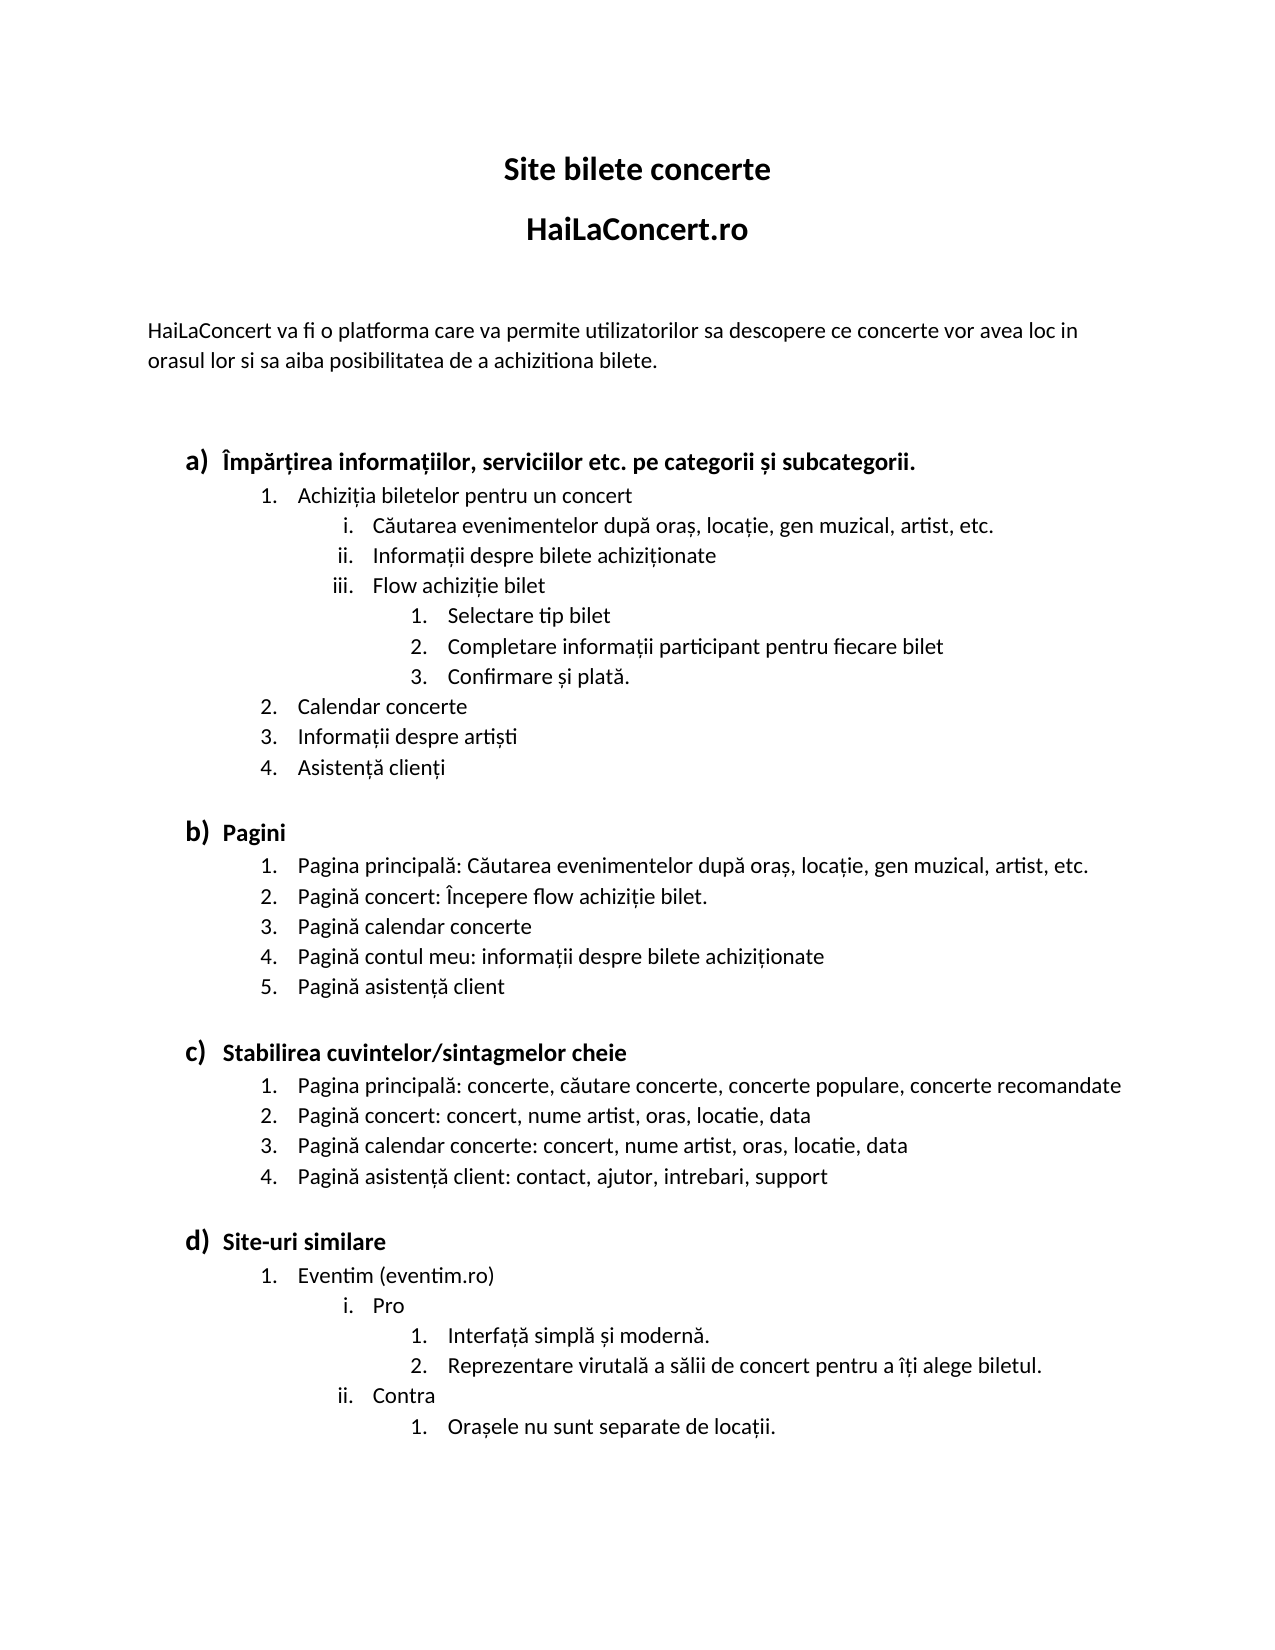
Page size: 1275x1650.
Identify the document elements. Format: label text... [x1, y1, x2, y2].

list Calendar concerte [260, 692, 1127, 720]
list Selectare tip bilet [410, 602, 1127, 630]
text HaiLaConcert va fi o platforma care va permite utilizatorilor sa descopere ce concerte vor avea loc in orasul lor si sa aiba posibilitatea de a achizitiona bilete. [148, 316, 1127, 374]
list Pagină calendar concerte [260, 912, 1127, 940]
list Stabilirea cuvintelor/sintagmelor cheie [185, 1033, 1127, 1068]
list Pagină concert: Începere flow achiziție bilet. [260, 882, 1127, 910]
list Confirmare și plată. [410, 662, 1127, 690]
list Achiziția biletelor pentru un concert [260, 481, 1127, 509]
list Pagină concert: concert, nume artist, oras, locatie, data [260, 1101, 1127, 1129]
list Pagină asistență client: contact, ajutor, intrebari, support [260, 1162, 1127, 1190]
list Pagină contul meu: informații despre bilete achiziționate [260, 942, 1127, 970]
list Pagina principală: Căutarea evenimentelor după oraș, locație, gen muzical, artist, etc. [260, 852, 1127, 879]
text Site bilete concerte [148, 148, 1127, 188]
list Orașele nu sunt separate de locații. [410, 1412, 1127, 1440]
list Asistență clienți [260, 753, 1127, 781]
list Pagina principală: concerte, căutare concerte, concerte populare, concerte recomandate [260, 1071, 1127, 1099]
list Flow achiziție bilet [354, 571, 1127, 599]
text HaiLaConcert.ro [148, 208, 1127, 249]
list Completare informații participant pentru fiecare bilet [410, 632, 1127, 660]
list Reprezentare virutală a sălii de concert pentru a îți alege biletul. [410, 1351, 1127, 1379]
list Informații despre bilete achiziționate [354, 541, 1127, 569]
list Eventim (eventim.ro) [260, 1261, 1127, 1289]
list Pro [354, 1291, 1127, 1319]
list Informații despre artiști [260, 722, 1127, 751]
list Interfață simplă și modernă. [410, 1321, 1127, 1349]
list Pagină asistență client [260, 972, 1127, 1000]
list Pagină calendar concerte: concert, nume artist, oras, locatie, data [260, 1132, 1127, 1160]
list Împărțirea informațiilor, serviciilor etc. pe categorii și subcategorii. [185, 442, 1127, 478]
list Site-uri similare [185, 1222, 1127, 1258]
list Contra [354, 1382, 1127, 1409]
list Căutarea evenimentelor după oraș, locație, gen muzical, artist, etc. [354, 511, 1127, 539]
list Pagini [185, 813, 1127, 849]
